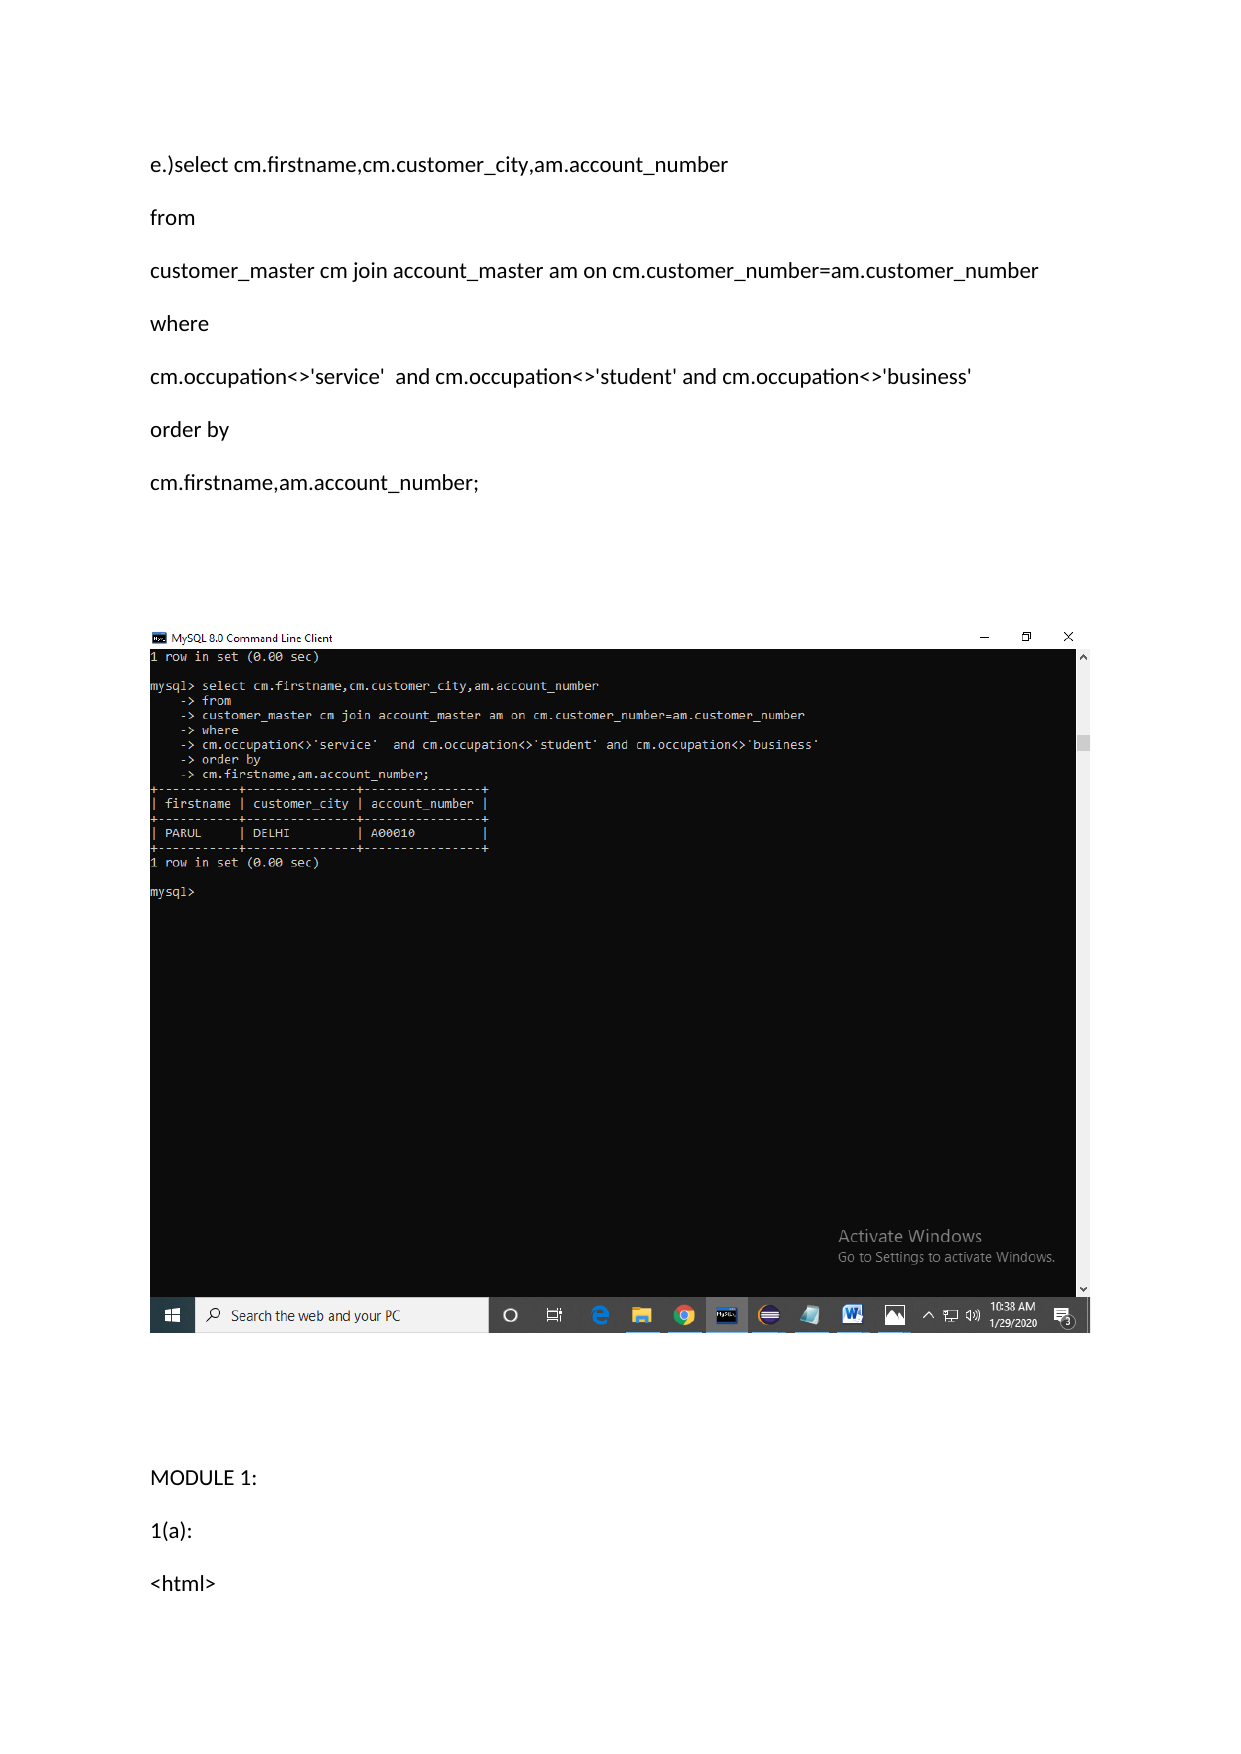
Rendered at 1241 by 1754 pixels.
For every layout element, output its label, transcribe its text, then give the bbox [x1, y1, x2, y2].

text MODULE 1: [150, 1463, 1090, 1491]
text <html> [150, 1569, 1090, 1597]
text from [150, 203, 1090, 231]
text customer_master cm join account_master am on cm.customer_number=am.customer_number [150, 256, 1090, 284]
text 1(a): [150, 1516, 1090, 1544]
text order by [150, 415, 1090, 443]
text cm.firstname,am.account_number; [150, 468, 1090, 496]
text where [150, 309, 1090, 337]
text e.)select cm.firstname,cm.customer_city,am.account_number [150, 150, 1090, 178]
picture [150, 627, 1091, 1333]
text cm.occupation<>'service' and cm.occupation<>'student' and cm.occupation<>'business' [150, 362, 1090, 390]
